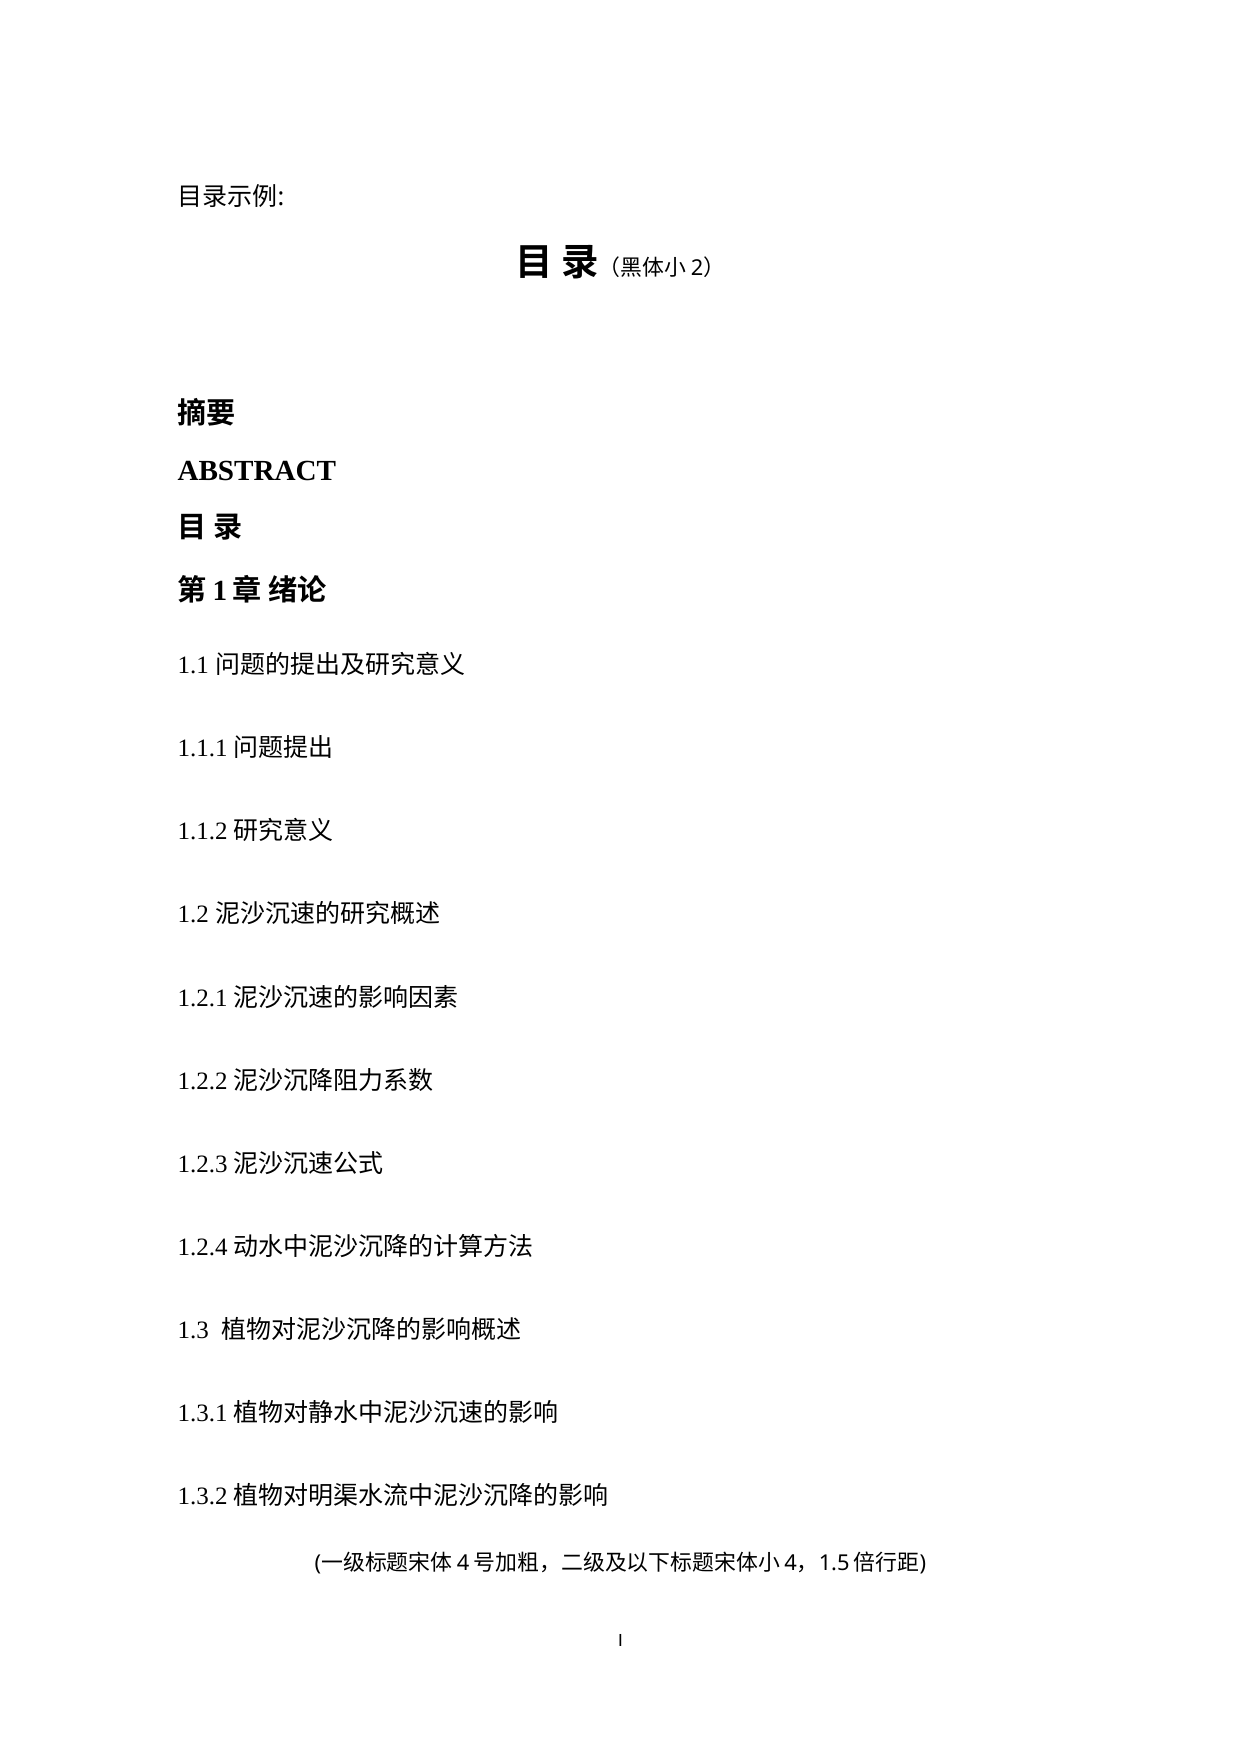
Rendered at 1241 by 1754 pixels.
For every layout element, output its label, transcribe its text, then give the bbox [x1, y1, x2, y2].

text (一级标题宋体4号加粗，二级及以下标题宋体小4，1.5倍行距) [177, 1544, 1063, 1577]
text 泥沙沉降阻力系数 3 [177, 1046, 1063, 1111]
text 目 录（黑体小2） [177, 227, 1063, 292]
text 泥沙沉速的影响因素 3 [177, 963, 1063, 1028]
text 泥沙沉速公式 4 [177, 1129, 1063, 1194]
text 1.1 问题的提出及研究意义 1 [177, 630, 1063, 695]
text ABSTRACT II [177, 453, 1063, 486]
text 研究意义 2 [177, 796, 1063, 861]
text 目 录 III [177, 503, 1063, 546]
text 目录示例: [177, 162, 1063, 227]
text 动水中泥沙沉降的计算方法 10 [177, 1212, 1063, 1277]
text 1.3 植物对泥沙沉降的影响概述 11 [177, 1295, 1063, 1360]
text 1.2 泥沙沉速的研究概述 2 [177, 879, 1063, 944]
text 摘要 I [177, 389, 1063, 432]
text 第1章 绪论 1 [177, 567, 1063, 609]
text 植物对明渠水流中泥沙沉降的影响 11 [177, 1461, 1063, 1526]
text 问题提出 1 [177, 713, 1063, 778]
text 植物对静水中泥沙沉速的影响 11 [177, 1378, 1063, 1443]
